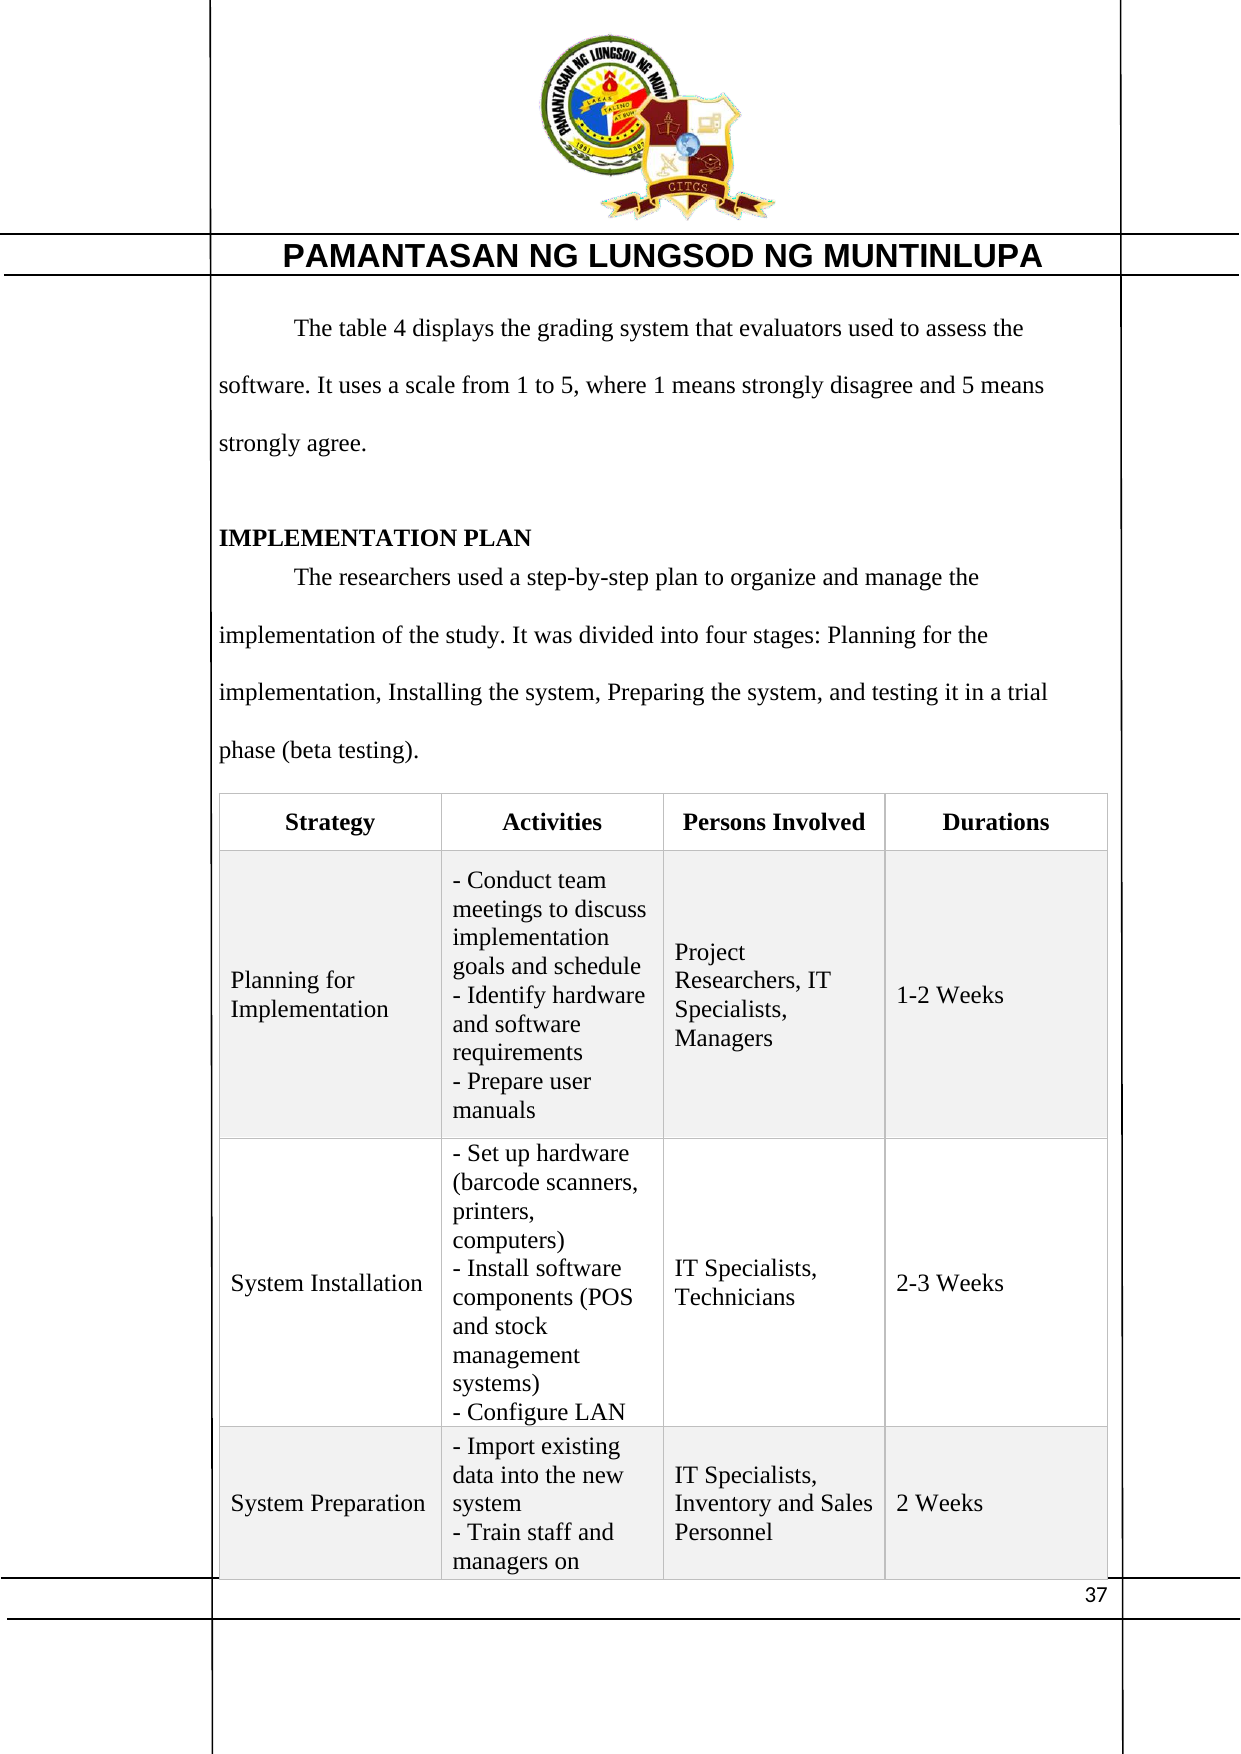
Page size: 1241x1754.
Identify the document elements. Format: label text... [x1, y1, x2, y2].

table_cell 2-3 Weeks [886, 1139, 1107, 1426]
table_cell IT Specialists, Technicians [664, 1139, 884, 1426]
table_cell System Preparation [220, 1427, 441, 1579]
table_cell - Conduct team meetings to discuss implementation goals and schedule - Identify hardware and software requirements - Prepare user manuals [442, 851, 663, 1137]
table_header Strategy [220, 794, 441, 850]
table_header Activities [442, 794, 663, 850]
subtitle IMPLEMENTATION PLAN [218, 523, 1107, 552]
text The table 4 displays the grading system that evaluators used to assess the software. It uses a scale from 1 to 5, where 1 means strongly disagree and 5 means strongly agree. [218, 313, 1107, 457]
table_cell Planning for Implementation [220, 851, 441, 1137]
table_cell System Installation [220, 1139, 441, 1426]
table_cell - Import existing data into the new system - Train staff and managers on system use - Test system components for functionality and reliability [442, 1427, 663, 1579]
table_cell 2 Weeks [886, 1427, 1107, 1579]
text The researchers used a step-by-step plan to organize and manage the implementation of the study. It was divided into four stages: Planning for the implementation, Installing the system, Preparing the system, and testing it in a trial phase (beta testing). [218, 562, 1107, 764]
table_cell - Set up hardware (barcode scanners, printers, computers) - Install software components (POS and stock management systems) - Configure LAN [442, 1139, 663, 1426]
table_cell IT Specialists, Inventory and Sales Personnel [664, 1427, 884, 1579]
table_header Durations [886, 794, 1107, 850]
table_header Persons Involved [664, 794, 884, 850]
table_cell Project Researchers, IT Specialists, Managers [664, 851, 884, 1137]
table_cell 1-2 Weeks [886, 851, 1107, 1137]
picture [538, 32, 776, 221]
